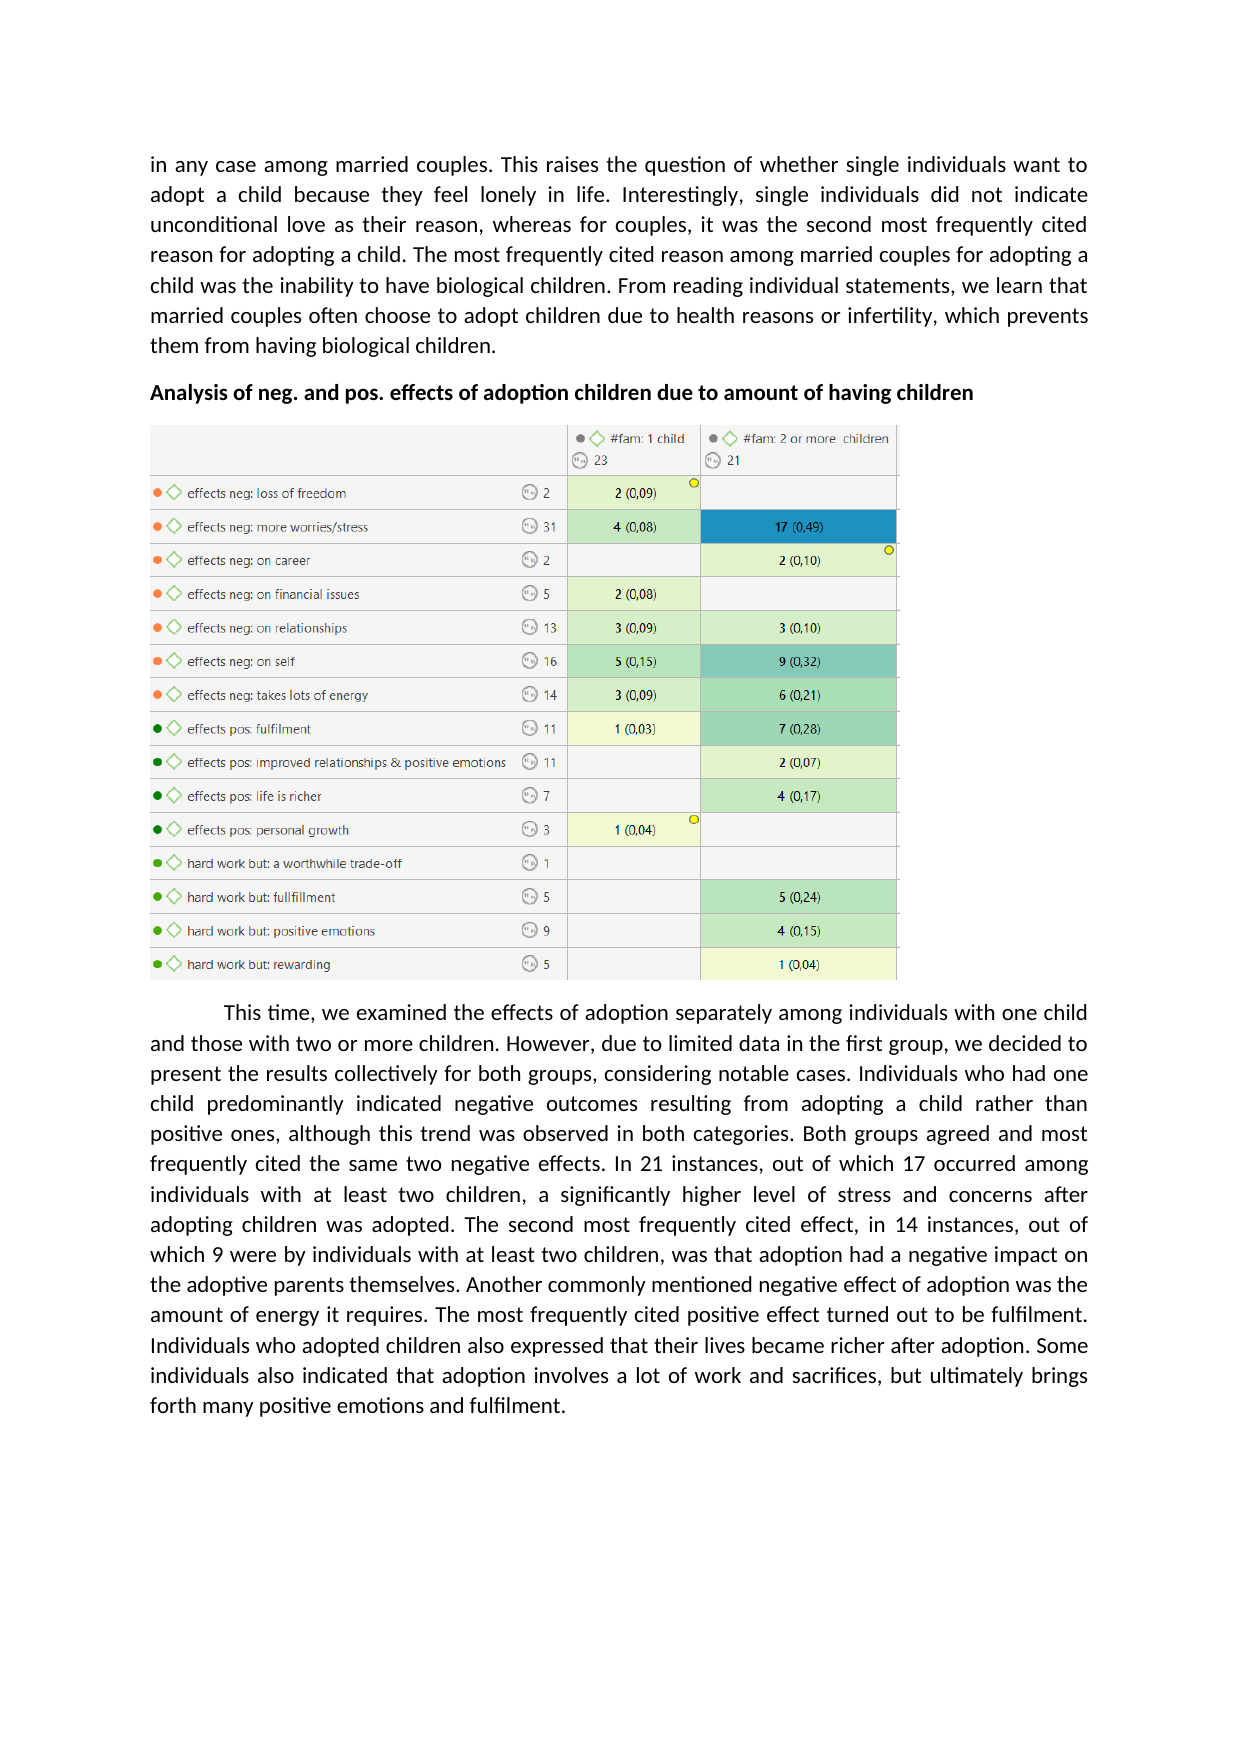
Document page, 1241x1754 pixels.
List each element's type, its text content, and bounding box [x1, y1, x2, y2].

text Analysis of neg. and pos. effects of adoption children due to amount of having children [150, 378, 1090, 406]
text This time, we examined the effects of adoption separately among individuals with one child and those with two or more children. However, due to limited data in the first group, we decided to present the results collectively for both groups, considering notable cases. Individuals who had one child predominantly indicated negative outcomes resulting from adopting a child rather than positive ones, although this trend was observed in both categories. Both groups agreed and most frequently cited the same two negative effects. In 21 instances, out of which 17 occurred among individuals with at least two children, a significantly higher level of stress and concerns after adopting children was adopted. The second most frequently cited effect, in 14 instances, out of which 9 were by individuals with at least two children, was that adoption had a negative impact on the adoptive parents themselves. Another commonly mentioned negative effect of adoption was the amount of energy it requires. The most frequently cited positive effect turned out to be fulfilment. Individuals who adopted children also expressed that their lives became richer after adoption. Some individuals also indicated that adoption involves a lot of work and sacrifices, but ultimately brings forth many positive emotions and fulfilment. [150, 998, 1090, 1419]
picture [150, 425, 901, 980]
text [150, 150, 1090, 359]
